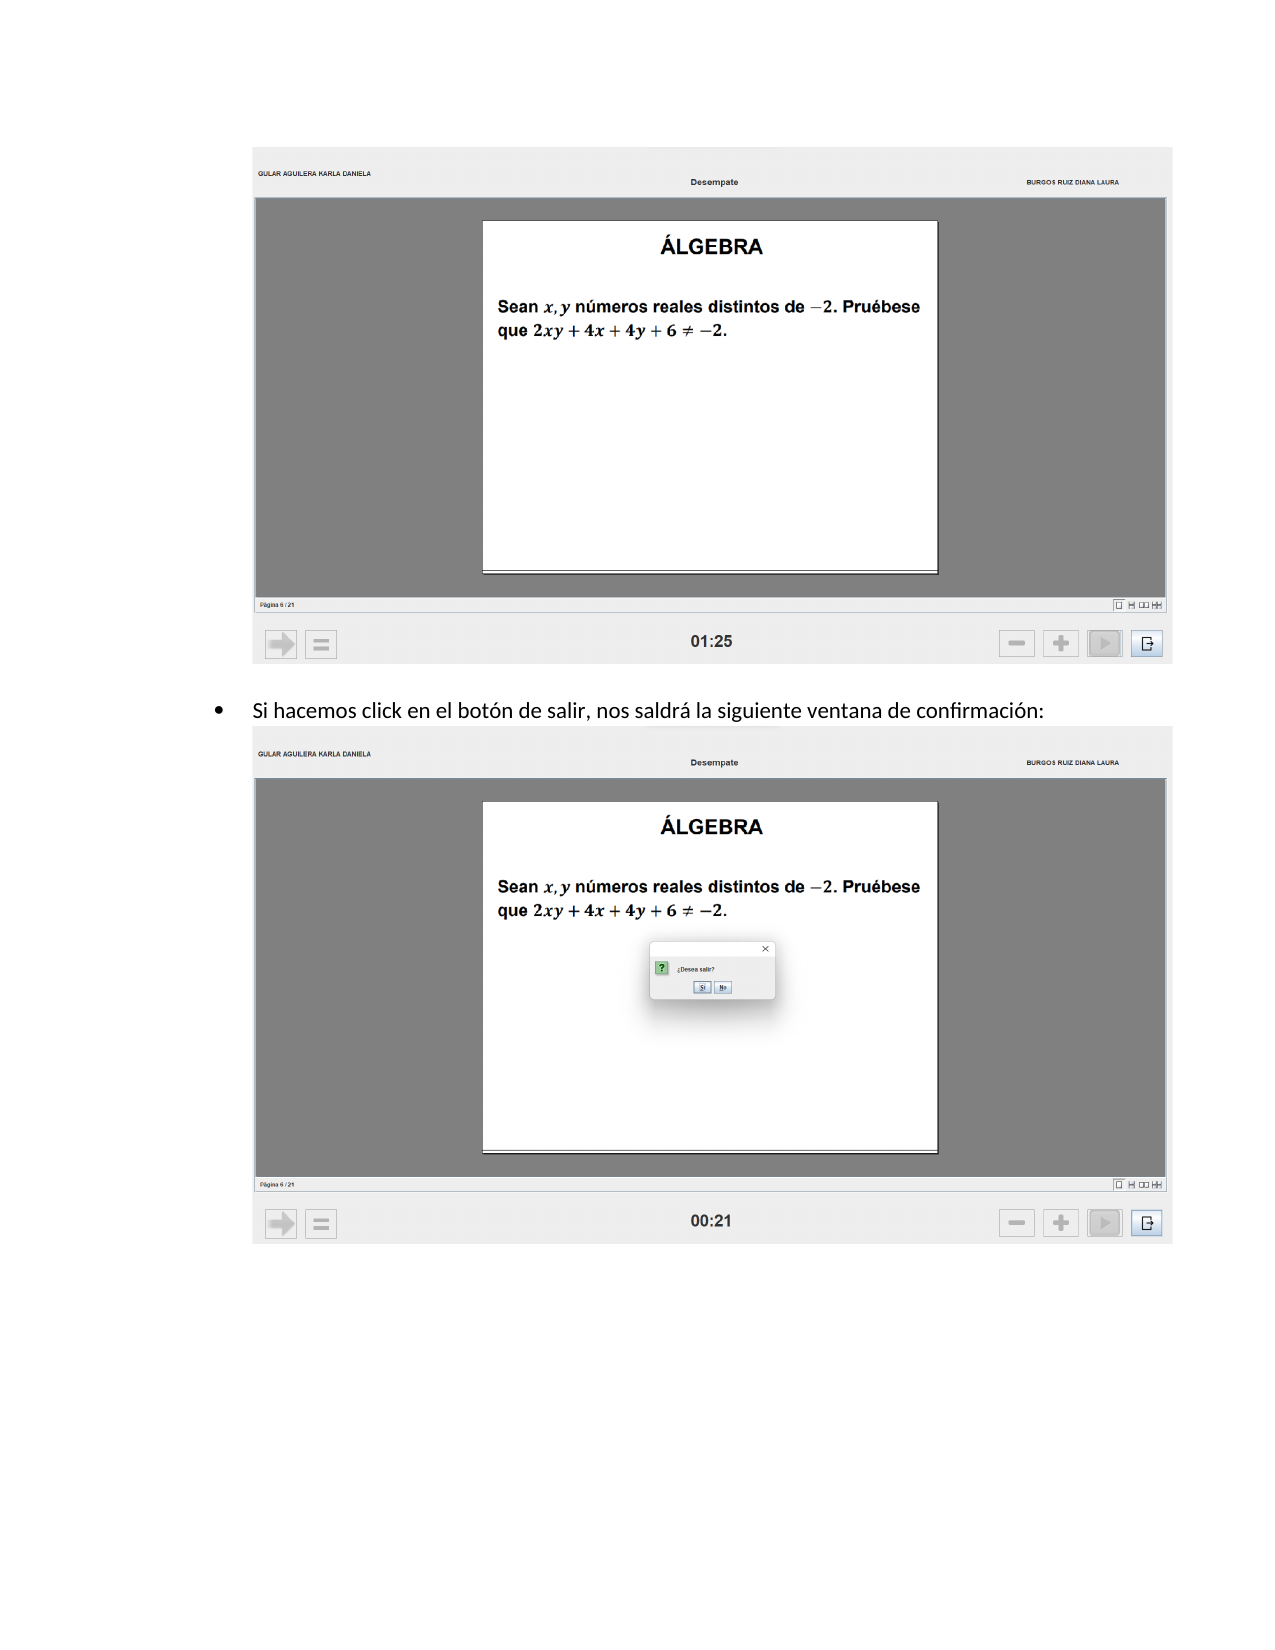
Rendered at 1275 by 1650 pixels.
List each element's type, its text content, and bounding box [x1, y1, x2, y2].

picture [252, 147, 1173, 664]
list Si hacemos click en el botón de salir, nos saldrá la siguiente ventana de confirmación: [215, 696, 1098, 724]
picture [252, 726, 1173, 1244]
